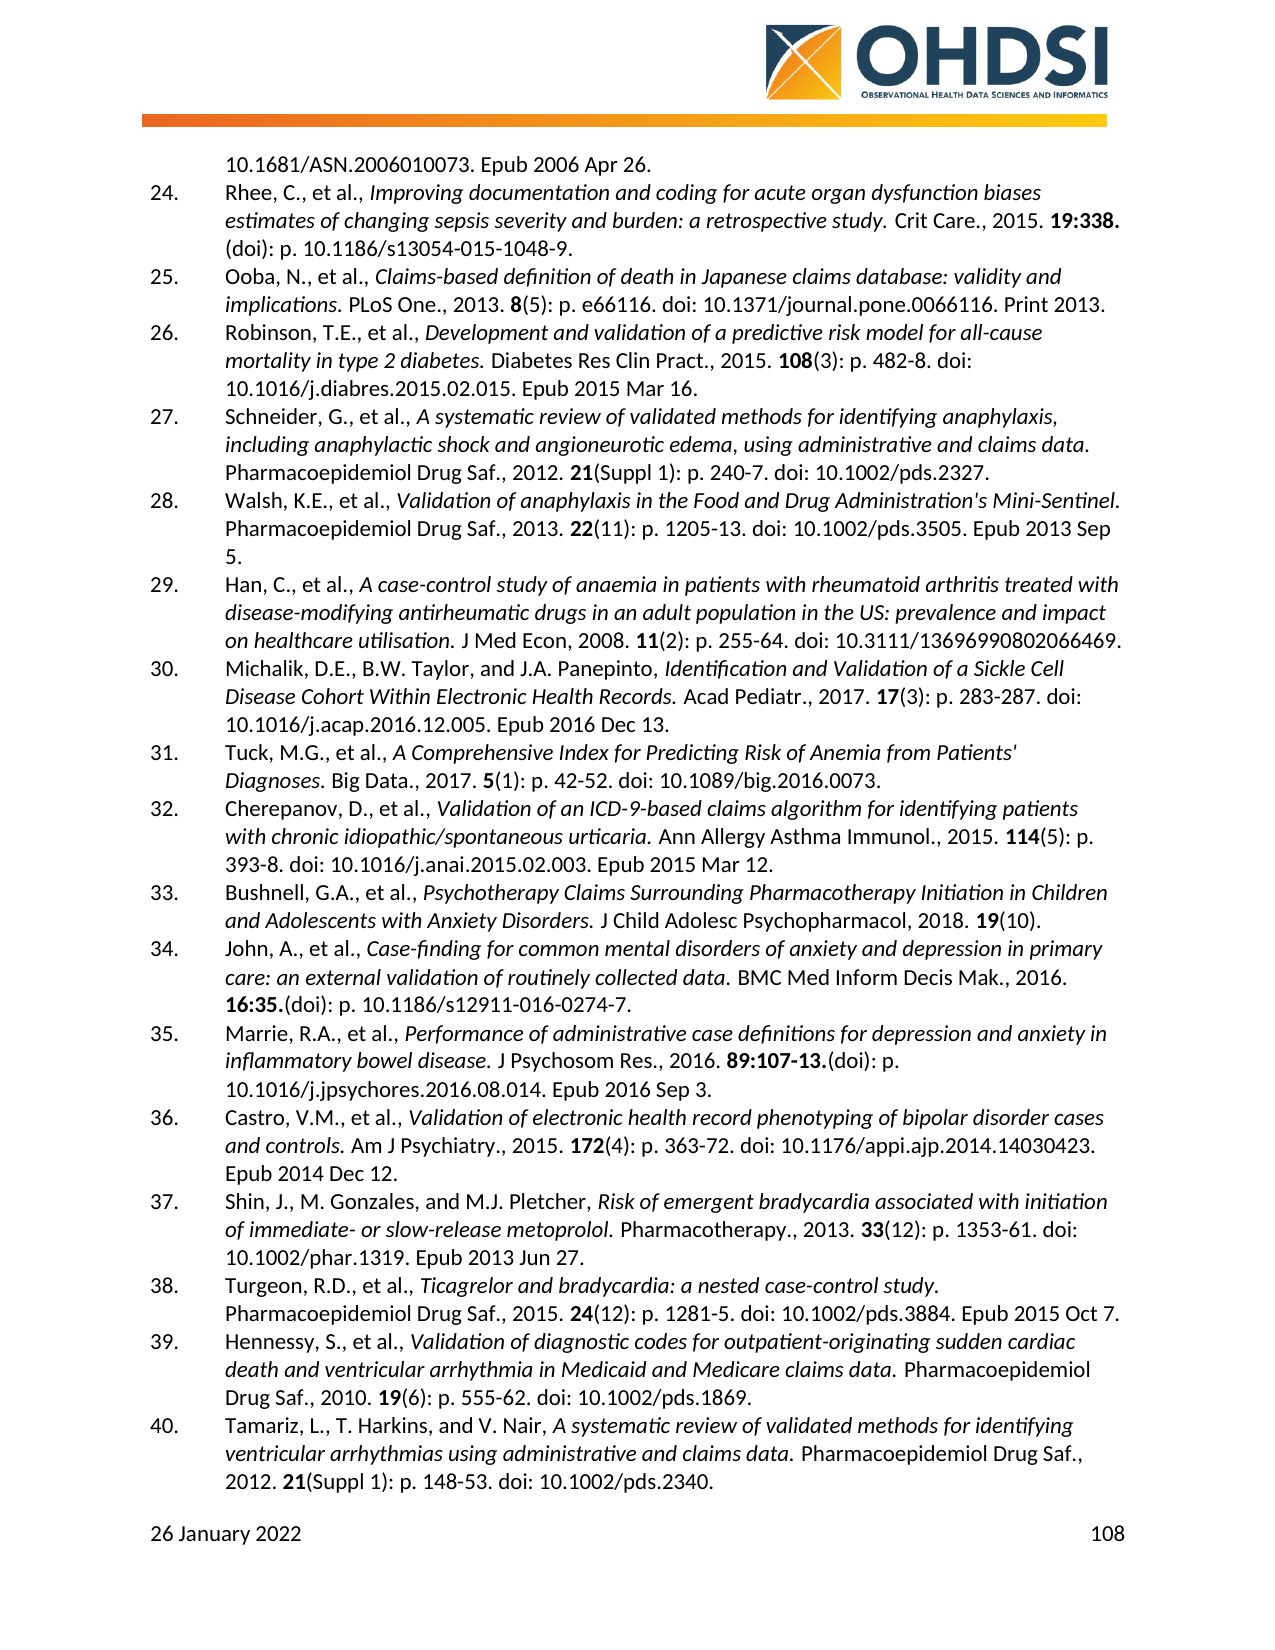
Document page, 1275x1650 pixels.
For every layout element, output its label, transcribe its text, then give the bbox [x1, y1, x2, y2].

text 26. Robinson, T.E., et al., Development and validation of a predictive risk model for all-cause mortality in type 2 diabetes. Diabetes Res Clin Pract., 2015. 108(3): p. 482-8. doi: 10.1016/j.diabres.2015.02.015. Epub 2015 Mar 16. [150, 318, 1125, 402]
text 40. Tamariz, L., T. Harkins, and V. Nair, A systematic review of validated methods for identifying ventricular arrhythmias using administrative and claims data. Pharmacoepidemiol Drug Saf., 2012. 21(Suppl 1): p. 148-53. doi: 10.1002/pds.2340. [150, 1411, 1125, 1495]
text 36. Castro, V.M., et al., Validation of electronic health record phenotyping of bipolar disorder cases and controls. Am J Psychiatry., 2015. 172(4): p. 363-72. doi: 10.1176/appi.ajp.2014.14030423. Epub 2014 Dec 12. [150, 1103, 1125, 1187]
text 38. Turgeon, R.D., et al., Ticagrelor and bradycardia: a nested case-control study. Pharmacoepidemiol Drug Saf., 2015. 24(12): p. 1281-5. doi: 10.1002/pds.3884. Epub 2015 Oct 7. [150, 1271, 1125, 1327]
text 37. Shin, J., M. Gonzales, and M.J. Pletcher, Risk of emergent bradycardia associated with initiation of immediate- or slow-release metoprolol. Pharmacotherapy., 2013. 33(12): p. 1353-61. doi: 10.1002/phar.1319. Epub 2013 Jun 27. [150, 1187, 1125, 1271]
text 31. Tuck, M.G., et al., A Comprehensive Index for Predicting Risk of Anemia from Patients' Diagnoses. Big Data., 2017. 5(1): p. 42-52. doi: 10.1089/big.2016.0073. [150, 738, 1125, 794]
text 35. Marrie, R.A., et al., Performance of administrative case definitions for depression and anxiety in inflammatory bowel disease. J Psychosom Res., 2016. 89:107-13.(doi): p. 10.1016/j.jpsychores.2016.08.014. Epub 2016 Sep 3. [150, 1019, 1125, 1103]
text 39. Hennessy, S., et al., Validation of diagnostic codes for outpatient-originating sudden cardiac death and ventricular arrhythmia in Medicaid and Medicare claims data. Pharmacoepidemiol Drug Saf., 2010. 19(6): p. 555-62. doi: 10.1002/pds.1869. [150, 1327, 1125, 1411]
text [150, 150, 1125, 178]
text 30. Michalik, D.E., B.W. Taylor, and J.A. Panepinto, Identification and Validation of a Sickle Cell Disease Cohort Within Electronic Health Records. Acad Pediatr., 2017. 17(3): p. 283-287. doi: 10.1016/j.acap.2016.12.005. Epub 2016 Dec 13. [150, 654, 1125, 738]
text 25. Ooba, N., et al., Claims-based definition of death in Japanese claims database: validity and implications. PLoS One., 2013. 8(5): p. e66116. doi: 10.1371/journal.pone.0066116. Print 2013. [150, 262, 1125, 318]
text 34. John, A., et al., Case-finding for common mental disorders of anxiety and depression in primary care: an external validation of routinely collected data. BMC Med Inform Decis Mak., 2016. 16:35.(doi): p. 10.1186/s12911-016-0274-7. [150, 934, 1125, 1019]
picture [748, 11, 1125, 114]
text 24. Rhee, C., et al., Improving documentation and coding for acute organ dysfunction biases estimates of changing sepsis severity and burden: a retrospective study. Crit Care., 2015. 19:338.(doi): p. 10.1186/s13054-015-1048-9. [150, 178, 1125, 262]
text 27. Schneider, G., et al., A systematic review of validated methods for identifying anaphylaxis, including anaphylactic shock and angioneurotic edema, using administrative and claims data. Pharmacoepidemiol Drug Saf., 2012. 21(Suppl 1): p. 240-7. doi: 10.1002/pds.2327. [150, 402, 1125, 486]
text 29. Han, C., et al., A case-control study of anaemia in patients with rheumatoid arthritis treated with disease-modifying antirheumatic drugs in an adult population in the US: prevalence and impact on healthcare utilisation. J Med Econ, 2008. 11(2): p. 255-64. doi: 10.3111/13696990802066469. [150, 570, 1125, 654]
text 32. Cherepanov, D., et al., Validation of an ICD-9-based claims algorithm for identifying patients with chronic idiopathic/spontaneous urticaria. Ann Allergy Asthma Immunol., 2015. 114(5): p. 393-8. doi: 10.1016/j.anai.2015.02.003. Epub 2015 Mar 12. [150, 794, 1125, 878]
text 33. Bushnell, G.A., et al., Psychotherapy Claims Surrounding Pharmacotherapy Initiation in Children and Adolescents with Anxiety Disorders. J Child Adolesc Psychopharmacol, 2018. 19(10). [150, 878, 1125, 934]
text 28. Walsh, K.E., et al., Validation of anaphylaxis in the Food and Drug Administration's Mini-Sentinel. Pharmacoepidemiol Drug Saf., 2013. 22(11): p. 1205-13. doi: 10.1002/pds.3505. Epub 2013 Sep 5. [150, 486, 1125, 570]
